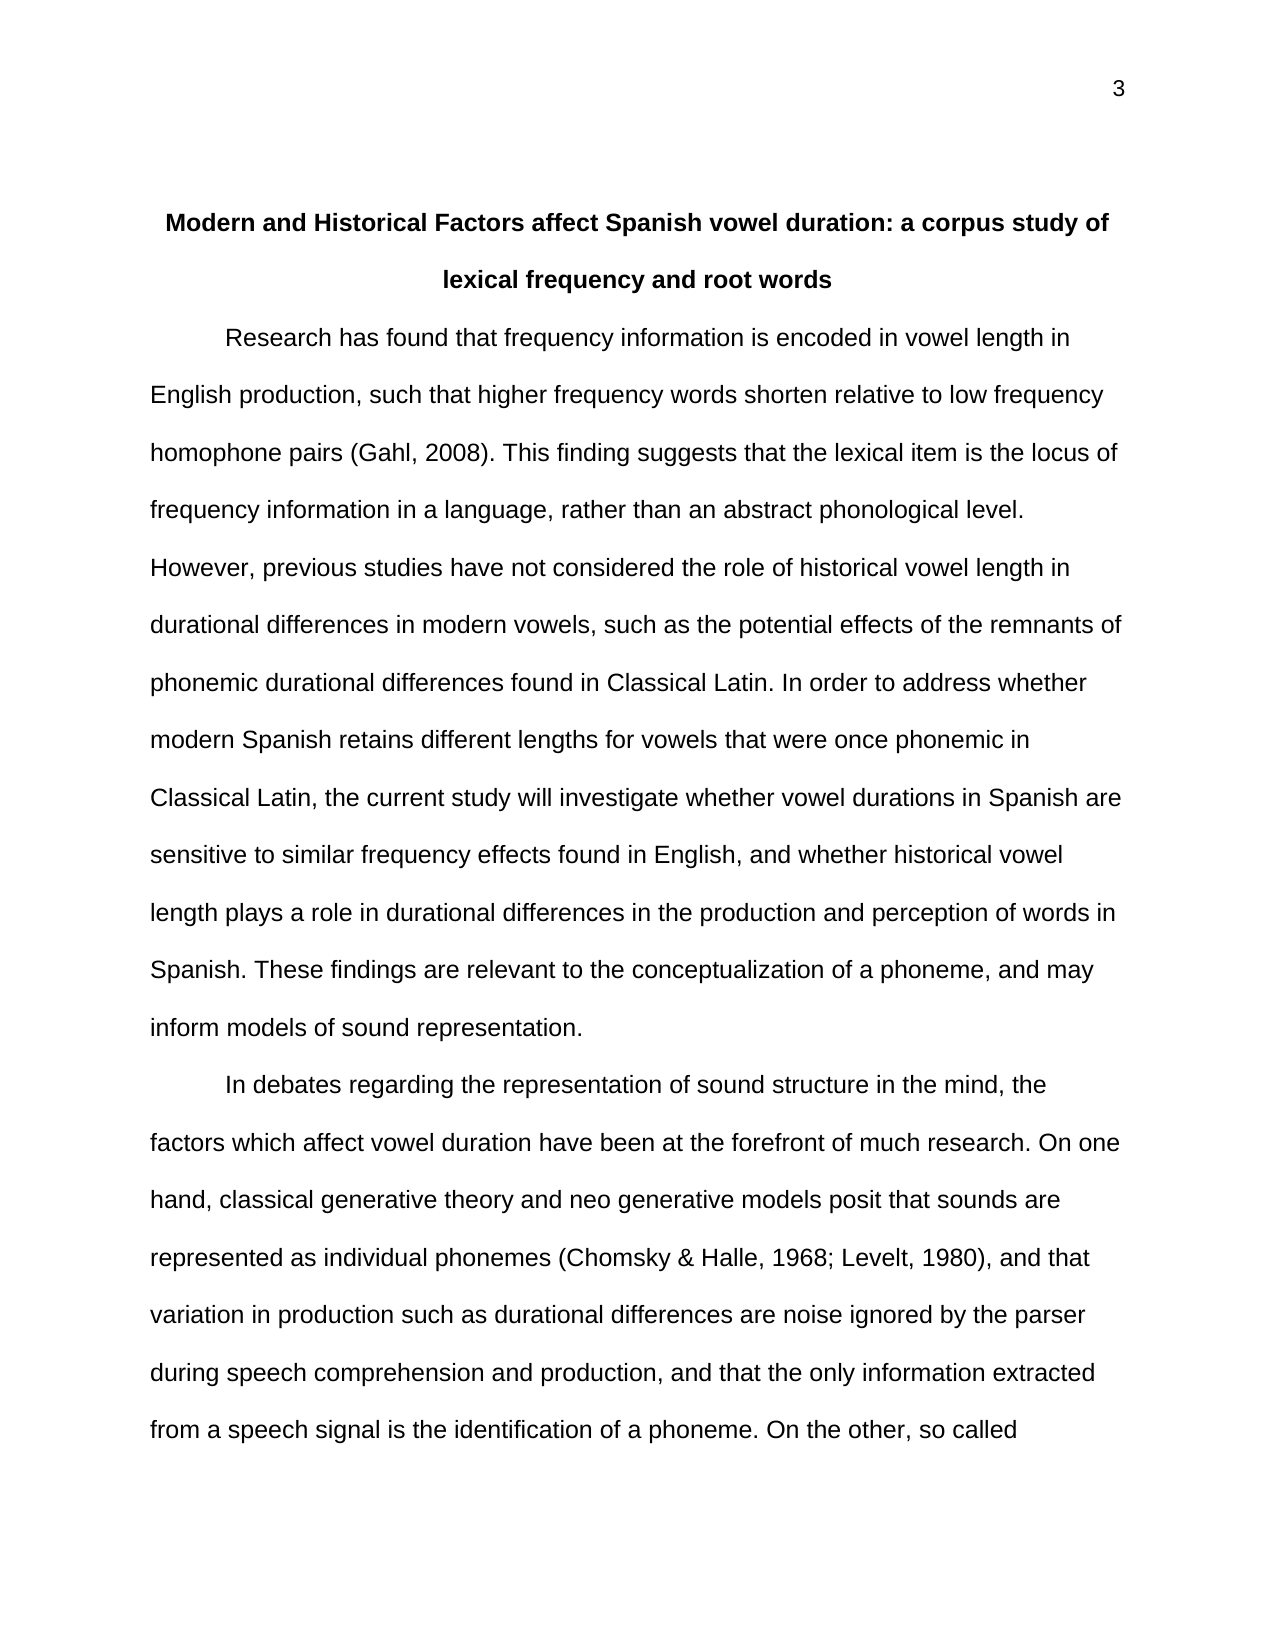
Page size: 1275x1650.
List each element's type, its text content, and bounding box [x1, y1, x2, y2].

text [150, 1070, 1125, 1444]
text Research has found that frequency information is encoded in vowel length in English production, such that higher frequency words shorten relative to low frequency homophone pairs (Gahl, 2008). This finding suggests that the lexical item is the locus of frequency information in a language, rather than an abstract phonological level. However, previous studies have not considered the role of historical vowel length in durational differences in modern vowels, such as the potential effects of the remnants of phonemic durational differences found in Classical Latin. In order to address whether modern Spanish retains different lengths for vowels that were once phonemic in Classical Latin, the current study will investigate whether vowel durations in Spanish are sensitive to similar frequency effects found in English, and whether historical vowel length plays a role in durational differences in the production and perception of words in Spanish. These findings are relevant to the conceptualization of a phoneme, and may inform models of sound representation. [150, 322, 1125, 1041]
text Modern and Historical Factors affect Spanish vowel duration: a corpus study of lexical frequency and root words [150, 207, 1125, 294]
